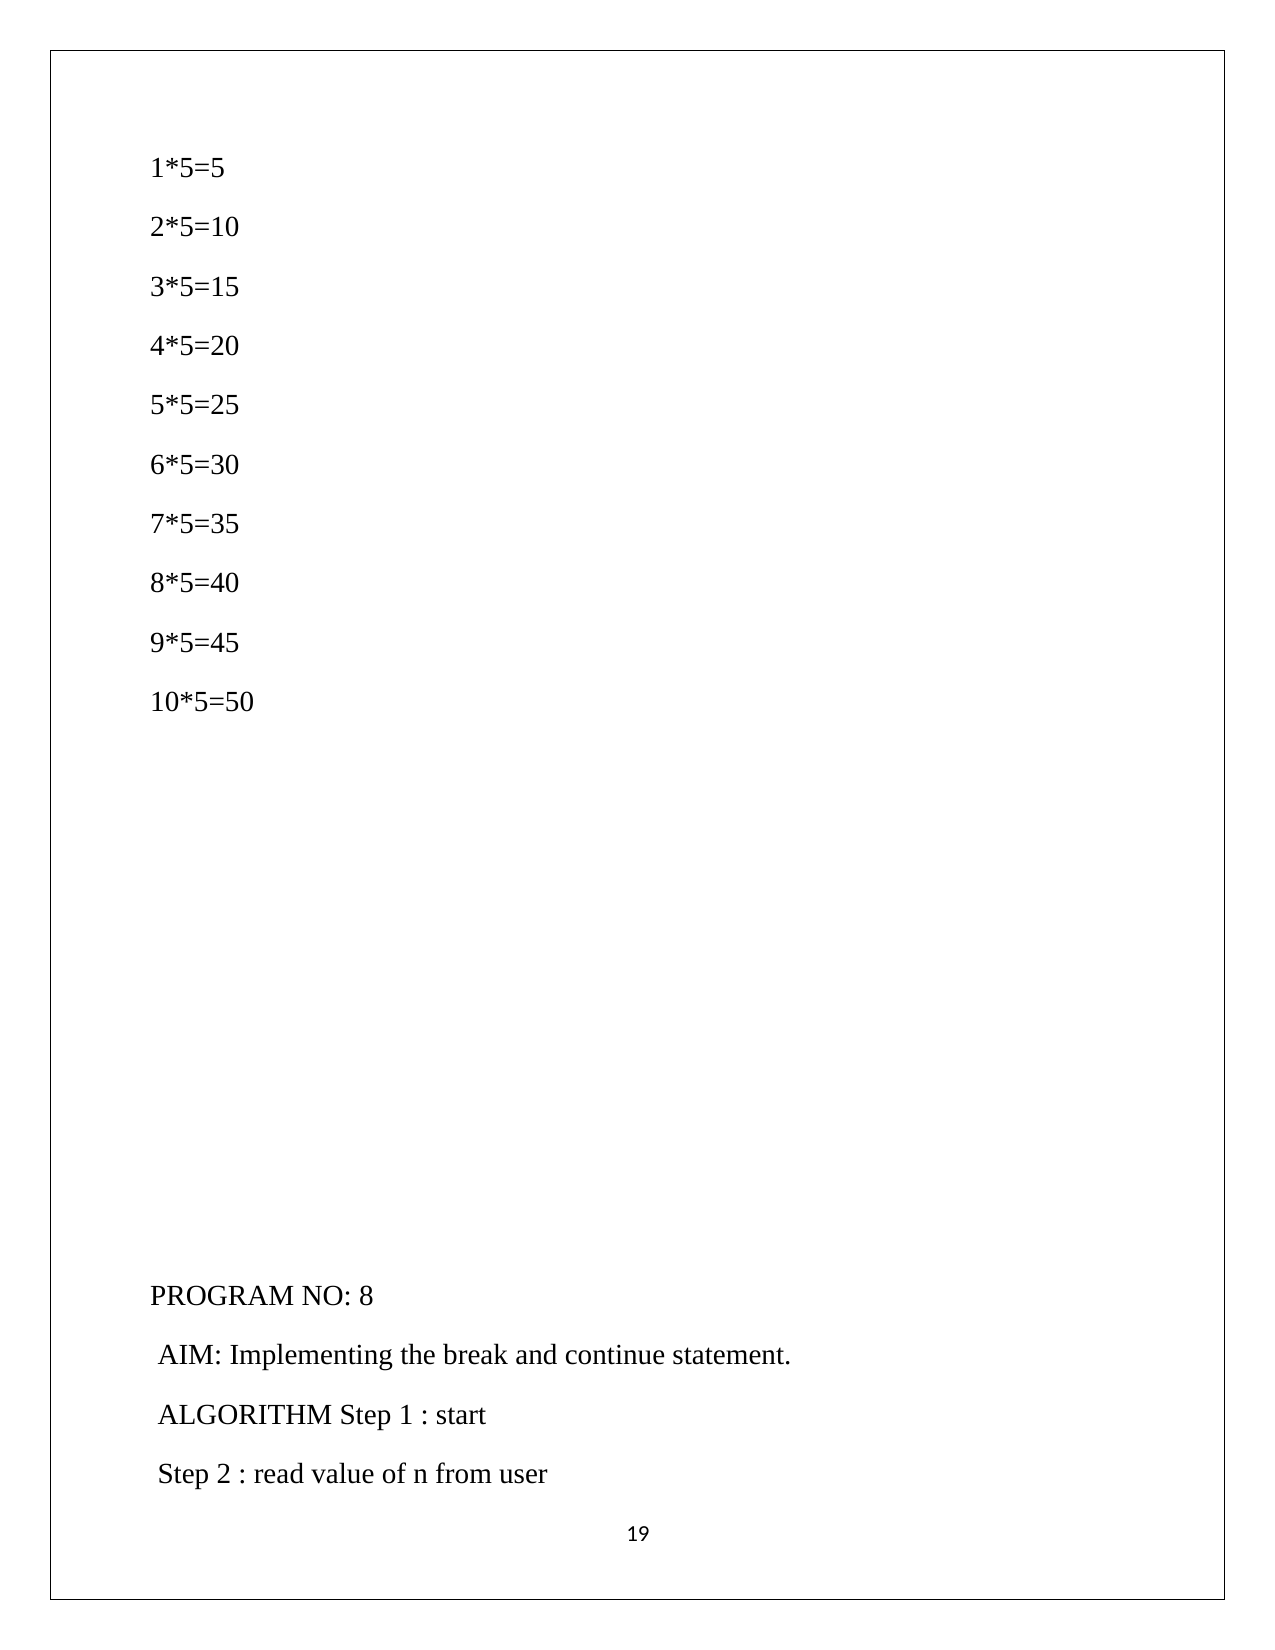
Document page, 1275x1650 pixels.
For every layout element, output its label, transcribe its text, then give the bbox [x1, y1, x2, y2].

text 6*5=30 [150, 447, 1125, 480]
text AIM: Implementing the break and continue statement. [150, 1337, 1125, 1371]
text 2*5=10 [150, 209, 1125, 243]
text ALGORITHM Step 1 : start [150, 1397, 1125, 1430]
text 5*5=25 [150, 387, 1125, 421]
text Step 2 : read value of n from user [150, 1456, 1125, 1490]
text 8*5=40 [150, 566, 1125, 599]
text 3*5=15 [150, 269, 1125, 302]
text 7*5=35 [150, 506, 1125, 540]
text 4*5=20 [150, 328, 1125, 362]
text 10*5=50 [150, 684, 1125, 718]
text 9*5=45 [150, 625, 1125, 658]
text PROGRAM NO: 8 [150, 1278, 1125, 1312]
text 1*5=5 [150, 150, 1125, 183]
